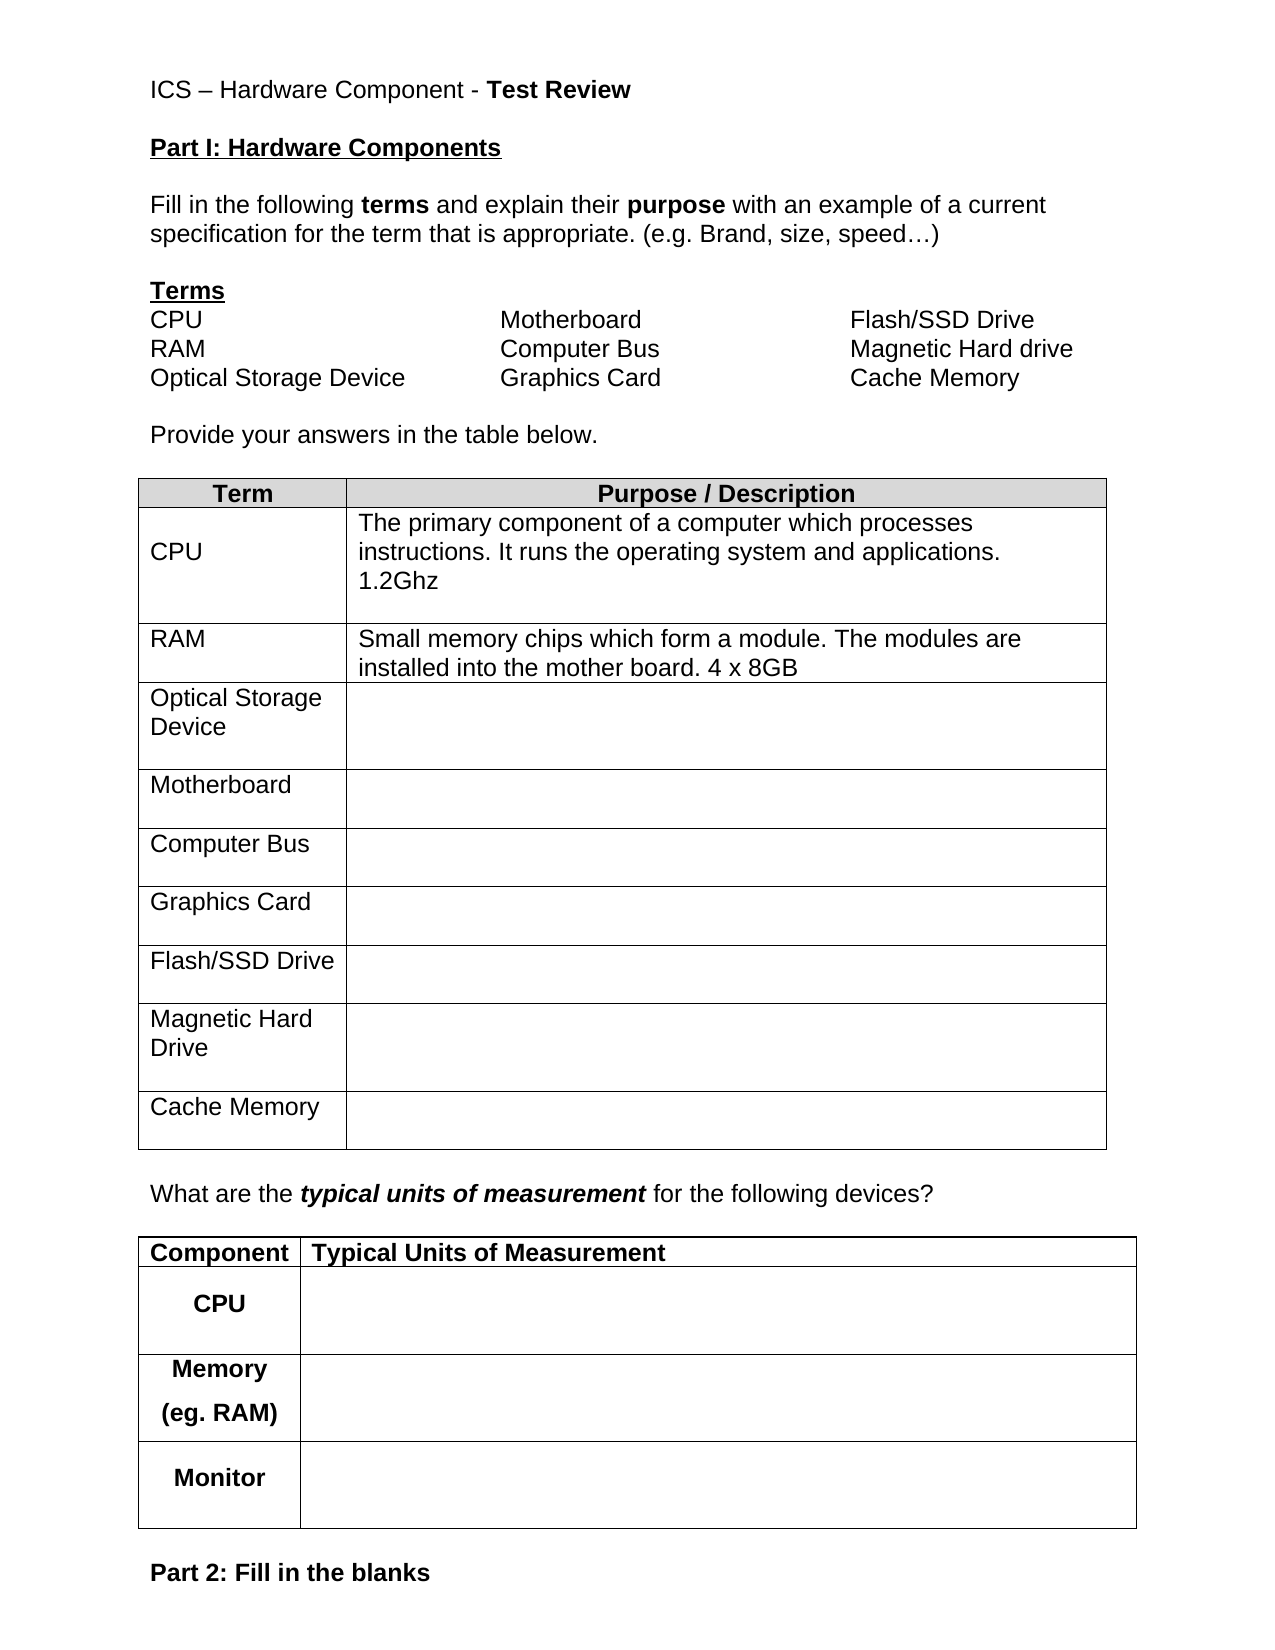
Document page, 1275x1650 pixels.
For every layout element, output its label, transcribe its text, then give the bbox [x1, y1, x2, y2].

text Flash/SSD Drive [850, 305, 1125, 334]
table_header Purpose / Description [347, 479, 1106, 507]
text Motherboard [500, 305, 775, 334]
table_cell Memory (eg. RAM) [139, 1355, 300, 1441]
table_cell CPU [139, 1267, 300, 1353]
table_cell Small memory chips which form a module. The modules are installed into the mother board. 4 x 8GB [347, 624, 1106, 682]
table_cell [347, 946, 1106, 1003]
text Terms [150, 276, 1125, 305]
text Part I: Hardware Components [150, 132, 1125, 161]
table_cell Monitor [139, 1442, 300, 1528]
table_cell [347, 829, 1106, 886]
table_cell [347, 1004, 1106, 1091]
table_header Component [139, 1238, 300, 1266]
text Cache Memory [850, 362, 1125, 391]
text Computer Bus [500, 334, 775, 362]
table_cell Magnetic Hard Drive [139, 1004, 346, 1091]
text Part 2: Fill in the blanks [150, 1558, 1125, 1586]
text Graphics Card [500, 362, 775, 391]
table_cell Cache Memory [139, 1092, 346, 1149]
table_cell [301, 1442, 1136, 1528]
table_cell [301, 1267, 1136, 1353]
table_cell CPU [139, 508, 346, 623]
text Provide your answers in the table below. [150, 420, 1125, 477]
table_cell [301, 1355, 1136, 1441]
table_cell Flash/SSD Drive [139, 946, 346, 1003]
text What are the typical units of measurement for the following devices? [150, 1179, 1125, 1236]
table_cell Optical Storage Device [139, 683, 346, 769]
table_cell [347, 887, 1106, 945]
table_cell [347, 770, 1106, 828]
text Magnetic Hard drive [850, 334, 1125, 362]
table_cell The primary component of a computer which processes instructions. It runs the operating system and applications. 1.2Ghz [347, 508, 1106, 623]
table_cell Graphics Card [139, 887, 346, 945]
table_cell [347, 683, 1106, 769]
table_header Typical Units of Measurement [301, 1238, 1136, 1266]
table_cell RAM [139, 624, 346, 682]
table_cell Motherboard [139, 770, 346, 828]
table_cell [347, 1092, 1106, 1149]
text CPU RAM Optical Storage Device [150, 305, 425, 391]
table_cell Computer Bus [139, 829, 346, 886]
table_header Term [139, 479, 346, 507]
text Fill in the following terms and explain their purpose with an example of a current specification for the term that is appropriate. (e.g. Brand, size, speed…) [150, 190, 1125, 247]
